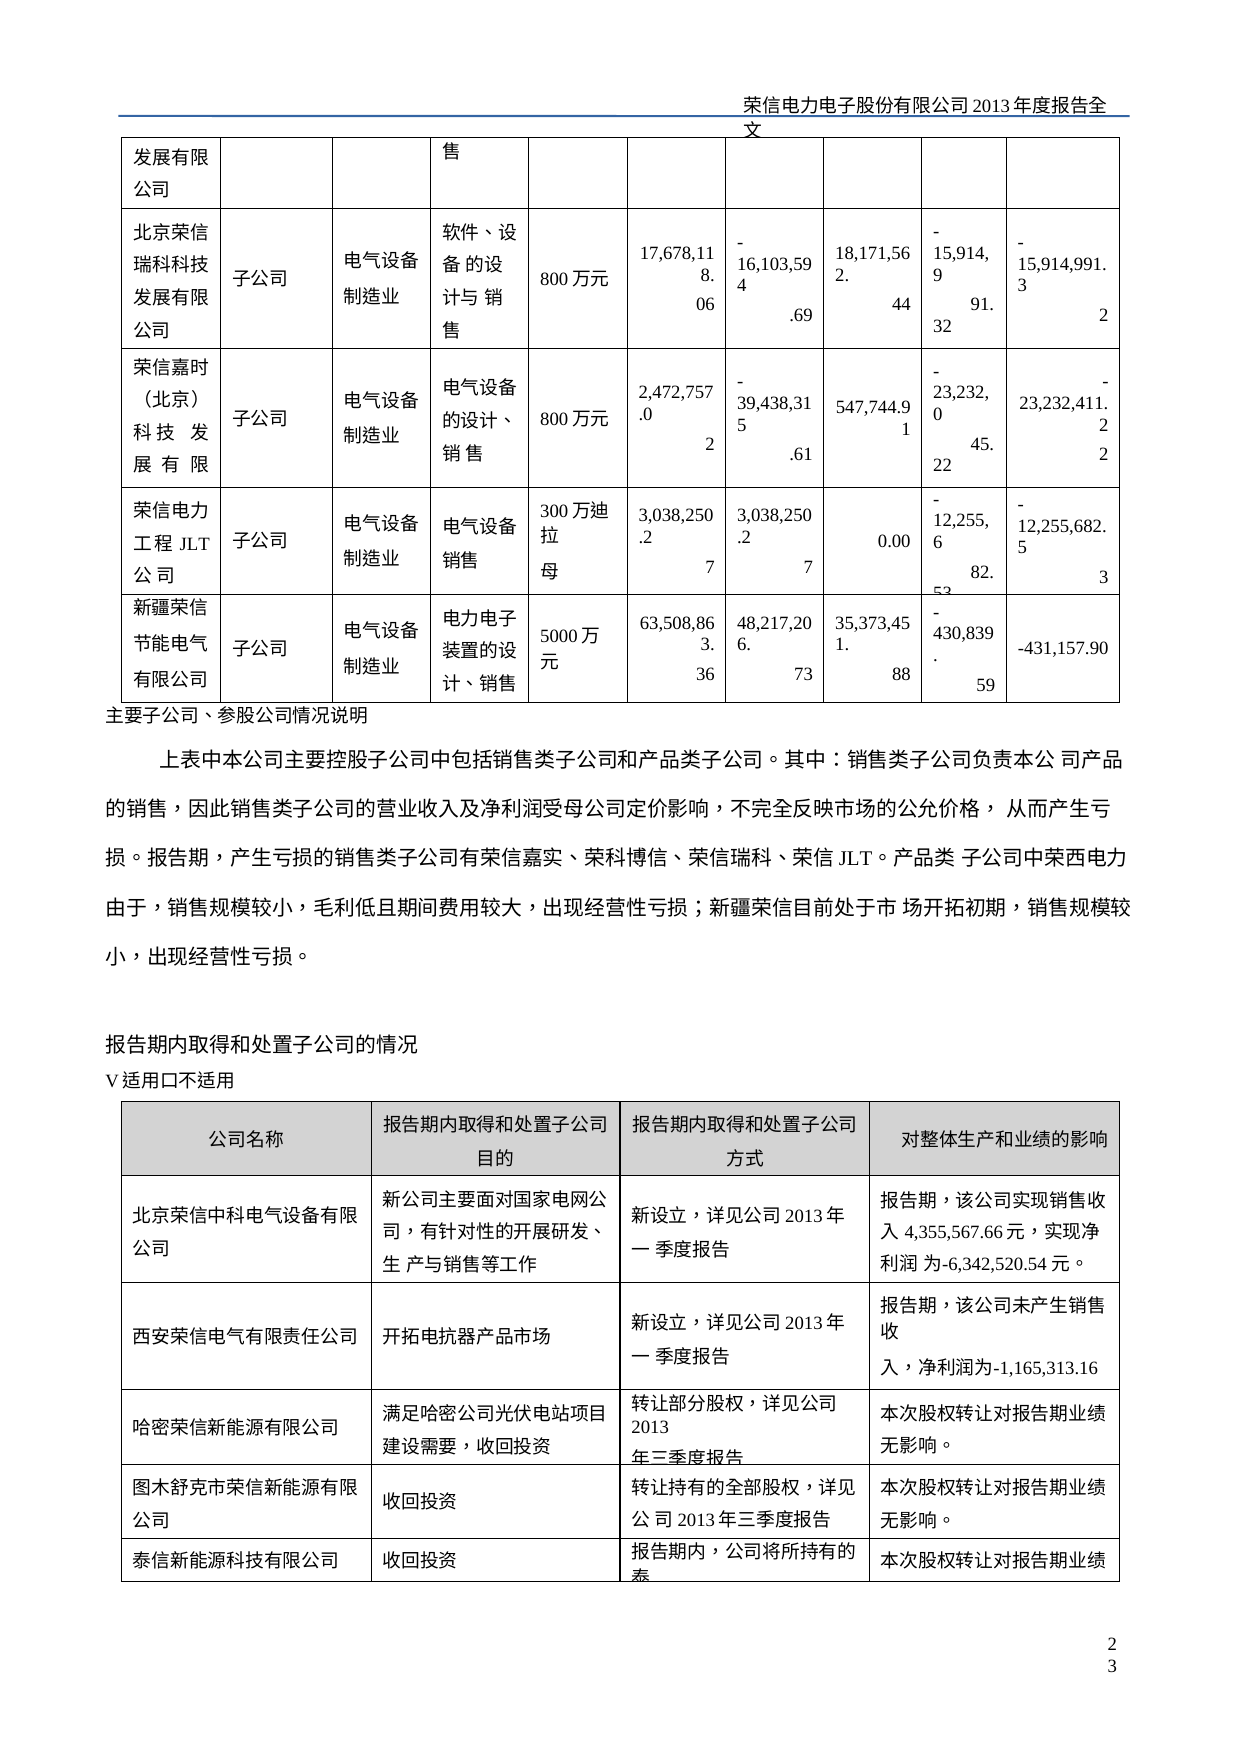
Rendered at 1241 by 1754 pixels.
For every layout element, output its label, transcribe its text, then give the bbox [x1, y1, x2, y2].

table_header 报告期内取得和处置子公司 方式 [621, 1102, 869, 1175]
table_cell 17,678,118. 06 [628, 209, 725, 348]
table_cell 电力电子 装置的设 计、销售 [431, 595, 528, 702]
table_cell 800万元 [529, 209, 627, 348]
table_cell -23,232,411.2 2 [1007, 349, 1119, 487]
table_cell -15,914,991.3 2 [1007, 209, 1119, 348]
text V适用口不适用 [105, 1067, 1136, 1092]
table_cell 电气设备 制造业 [333, 349, 430, 487]
table_header [1007, 138, 1119, 208]
table_cell 0.00 [824, 488, 921, 593]
table_cell 新设立，详见公司2013年一 季度报告 [621, 1283, 869, 1389]
table_cell 转让持有的全部股权，详见公 司2013年三季度报告 [621, 1465, 869, 1538]
table_cell 北京荣信 瑞科科技 发展有限 公司 [122, 209, 220, 348]
table_cell 报告期内，公司将所持有的泰 [621, 1539, 869, 1581]
table_cell 满足哈密公司光伏电站项目 建设需要，收回投资 [372, 1390, 619, 1464]
table_cell -23,232,0 45.22 [922, 349, 1006, 487]
table_cell 本次股权转让对报告期业绩 [870, 1539, 1119, 1581]
table_cell 泰信新能源科技有限公司 [122, 1539, 371, 1581]
table_header [922, 138, 1006, 208]
table_header [824, 138, 921, 208]
table_cell 新公司主要面对国家电网公 司，有针对性的开展研发、生 产与销售等工作 [372, 1176, 619, 1282]
table_cell 电气设备 制造业 [333, 209, 430, 348]
table_cell 新疆荣信 节能电气 有限公司 [122, 595, 220, 702]
table_header 公司名称 [122, 1102, 371, 1175]
table_header 售 [431, 138, 528, 208]
table_header [529, 138, 627, 208]
table_header [726, 138, 823, 208]
table_cell 本次股权转让对报告期业绩 无影响。 [870, 1390, 1119, 1464]
table_cell 35,373,451. 88 [824, 595, 921, 702]
table_header 发展有限 公司 [122, 138, 220, 208]
table_cell -39,438,315 .61 [726, 349, 823, 487]
table_cell 800万元 [529, 349, 627, 487]
table_cell 子公司 [221, 209, 332, 348]
table_cell 收回投资 [372, 1539, 619, 1581]
table_cell 哈密荣信新能源有限公司 [122, 1390, 371, 1464]
table_cell 电气设备 制造业 [333, 595, 430, 702]
table_cell -12,255,6 82.53 [922, 488, 1006, 593]
table_cell 本次股权转让对报告期业绩 无影响。 [870, 1465, 1119, 1538]
table_cell -430,839. 59 [922, 595, 1006, 702]
table_cell 软件、设备 的设计与 销售 [431, 209, 528, 348]
table_cell 18,171,562. 44 [824, 209, 921, 348]
table_cell 报告期，该公司未产生销售收 入，净利润为-1,165,313.16 .7元o [870, 1283, 1119, 1389]
table_cell -431,157.90 [1007, 595, 1119, 702]
table_cell 电气设备 制造业 [333, 488, 430, 593]
table_cell 荣信嘉时 （北京）科技 发展有限 公司 [122, 349, 220, 487]
table_cell 子公司 [221, 488, 332, 593]
table_cell 新设立，详见公司2013年一 季度报告 [621, 1176, 869, 1282]
table_cell 48,217,206. 73 [726, 595, 823, 702]
table_header 报告期内取得和处置子公司 目的 [372, 1102, 619, 1175]
table_cell 转让部分股权，详见公司2013 年三季度报告 [621, 1390, 869, 1464]
table_cell 3,038,250.2 7 [628, 488, 725, 593]
table_cell -15,914,9 91.32 [922, 209, 1006, 348]
table_cell 3,038,250.2 7 [726, 488, 823, 593]
text 主要子公司、参股公司情况说明 [105, 703, 1136, 728]
table_cell 电气设备 的设计、销 售 [431, 349, 528, 487]
table_cell 开拓电抗器产品市场 [372, 1283, 619, 1389]
table_cell 300万迪拉 母 [529, 488, 627, 593]
table_cell 5000万元 [529, 595, 627, 702]
table_cell 63,508,863. 36 [628, 595, 725, 702]
table_cell 电气设备 销售 [431, 488, 528, 593]
table_cell 报告期，该公司实现销售收入 4,355,567.66元，实现净利润 为-6,342,520.54 元。 [870, 1176, 1119, 1282]
table_cell 子公司 [221, 349, 332, 487]
table_header [221, 138, 332, 208]
table_cell 2,472,757.0 2 [628, 349, 725, 487]
table_cell 北京荣信中科电气设备有限 公司 [122, 1176, 371, 1282]
table_cell 547,744.91 [824, 349, 921, 487]
table_cell 子公司 [221, 595, 332, 702]
table_header [628, 138, 725, 208]
table_header [333, 138, 430, 208]
table_cell 西安荣信电气有限责任公司 [122, 1283, 371, 1389]
table_cell -12,255,682.5 3 [1007, 488, 1119, 593]
text 上表中本公司主要控股子公司中包括销售类子公司和产品类子公司。其中：销售类子公司负责本公 司产品的销售，因此销售类子公司的营业收入及净利润受母公司定价影响，不完全反映市场的公允价格， 从而产生亏损。报告期，产生亏损的销售类子公司有荣信嘉实、荣科博信、荣信瑞科、荣信JLT。产品类 子公司中荣西电力由于，销售规模较小，毛利低且期间费用较大，出现经营性亏损；新疆荣信目前处于市 场开拓初期，销售规模较小，出现经营性亏损。 [105, 728, 1136, 974]
table_cell 图木舒克市荣信新能源有限 公司 [122, 1465, 371, 1538]
table_header 对整体生产和业绩的影响 [870, 1102, 1119, 1175]
text 报告期内取得和处置子公司的情况 [105, 1030, 1136, 1059]
table_cell 荣信电力 工程JLT公 司 [122, 488, 220, 593]
table_cell 收回投资 [372, 1465, 619, 1538]
table_cell -16,103,594 .69 [726, 209, 823, 348]
